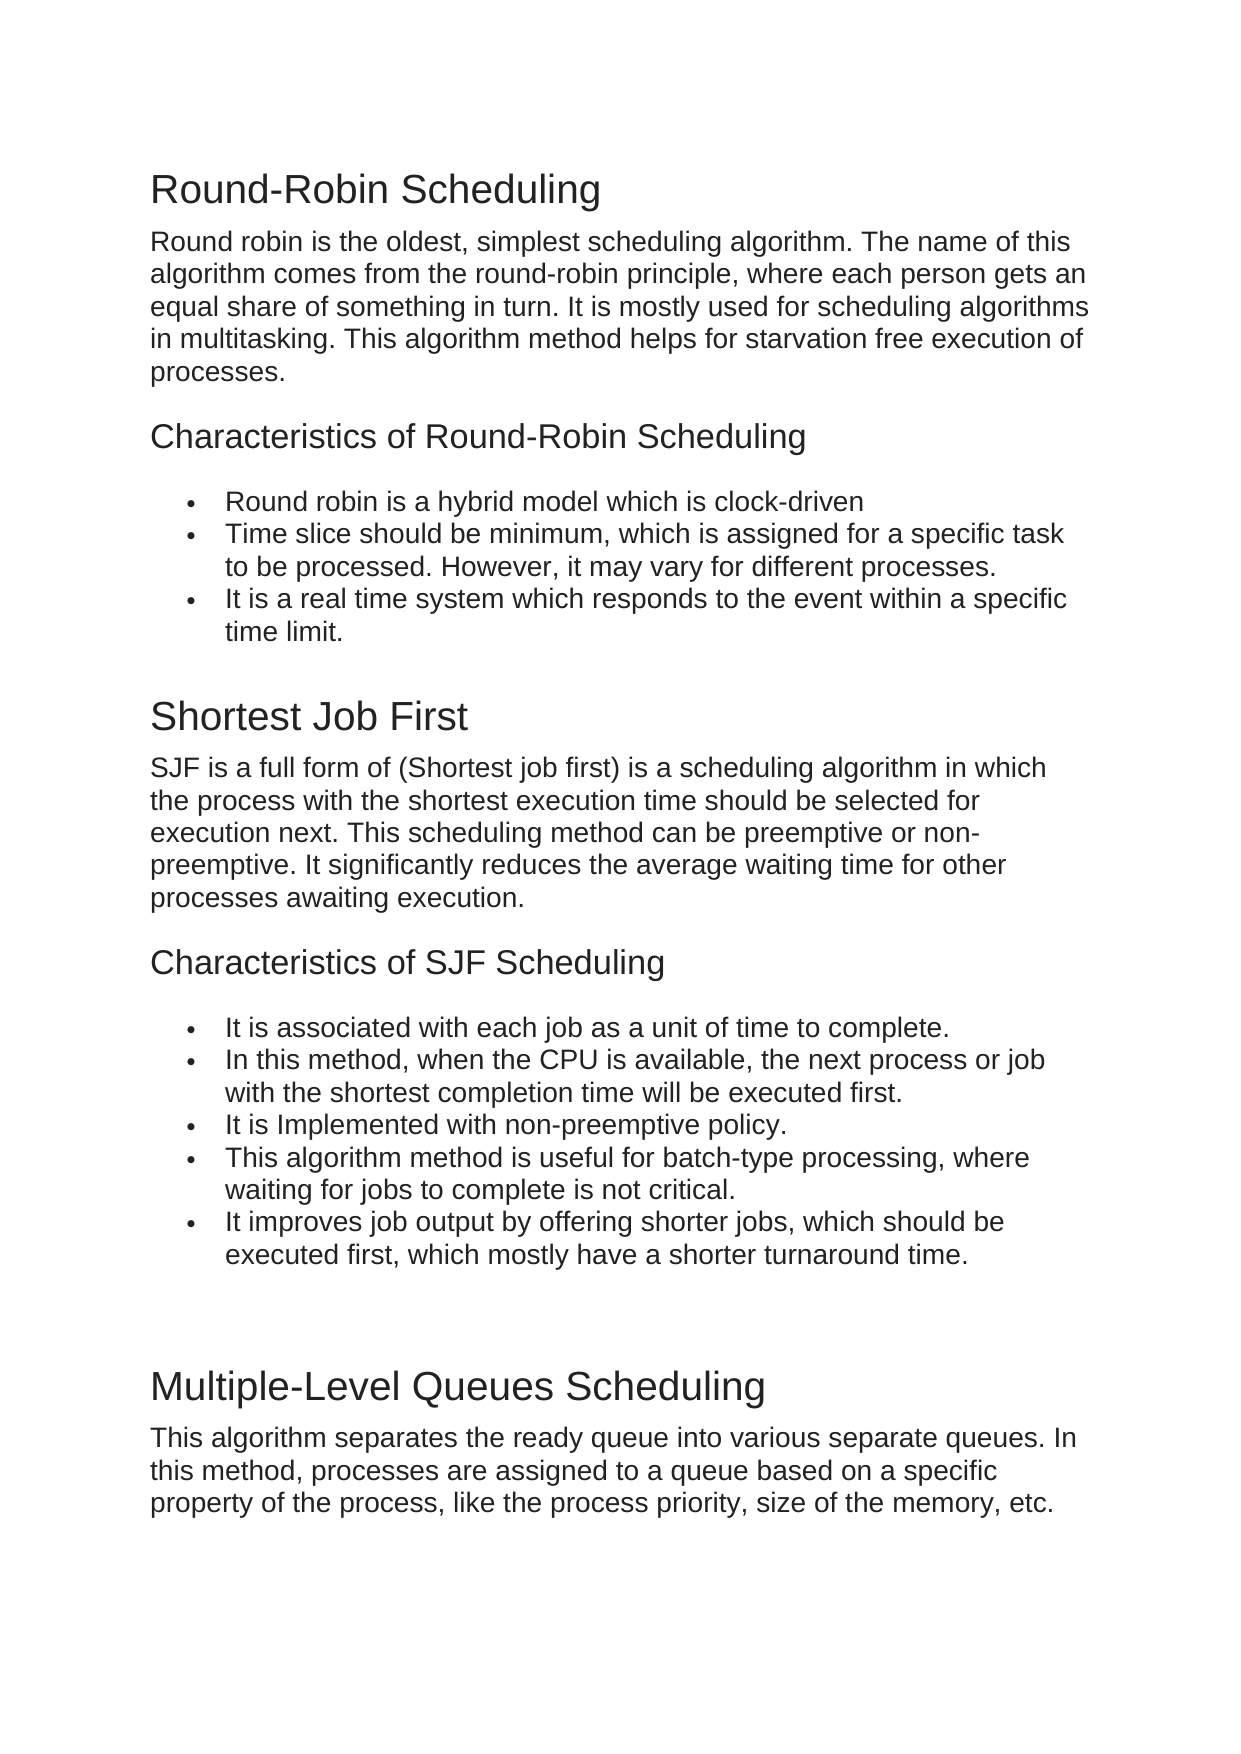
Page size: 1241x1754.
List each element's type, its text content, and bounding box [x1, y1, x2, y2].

list Time slice should be minimum, which is assigned for a specific task to be processed. However, it may vary for different processes. [187, 517, 1090, 582]
text This algorithm separates the ready queue into various separate queues. In this method, processes are assigned to a queue based on a specific property of the process, like the process priority, size of the memory, etc. [150, 1421, 1090, 1518]
subtitle Characteristics of Round-Robin Scheduling [150, 416, 1090, 456]
subtitle Shortest Job First [150, 676, 1090, 738]
text SJF is a full form of (Shortest job first) is a scheduling algorithm in which the process with the shortest execution time should be selected for execution next. This scheduling method can be preemptive or non-preemptive. It significantly reduces the average waiting time for other processes awaiting execution. [150, 751, 1090, 913]
text Round robin is the oldest, simplest scheduling algorithm. The name of this algorithm comes from the round-robin principle, where each person gets an equal share of something in turn. It is mostly used for scheduling algorithms in multitasking. This algorithm method helps for starvation free execution of processes. [150, 225, 1090, 387]
list It is a real time system which responds to the event within a specific time limit. [187, 582, 1090, 647]
list This algorithm method is useful for batch-type processing, where waiting for jobs to complete is not critical. [187, 1141, 1090, 1205]
list It is Implemented with non-preemptive policy. [187, 1108, 1090, 1141]
list It is associated with each job as a unit of time to complete. [187, 1011, 1090, 1043]
list Round robin is a hybrid model which is clock-driven [187, 485, 1090, 517]
subtitle Multiple-Level Queues Scheduling [150, 1346, 1090, 1409]
list It improves job output by offering shorter jobs, which should be executed first, which mostly have a shorter turnaround time. [187, 1205, 1090, 1270]
subtitle Characteristics of SJF Scheduling [150, 942, 1090, 982]
subtitle Round-Robin Scheduling [150, 150, 1090, 212]
list In this method, when the CPU is available, the next process or job with the shortest completion time will be executed first. [187, 1043, 1090, 1108]
